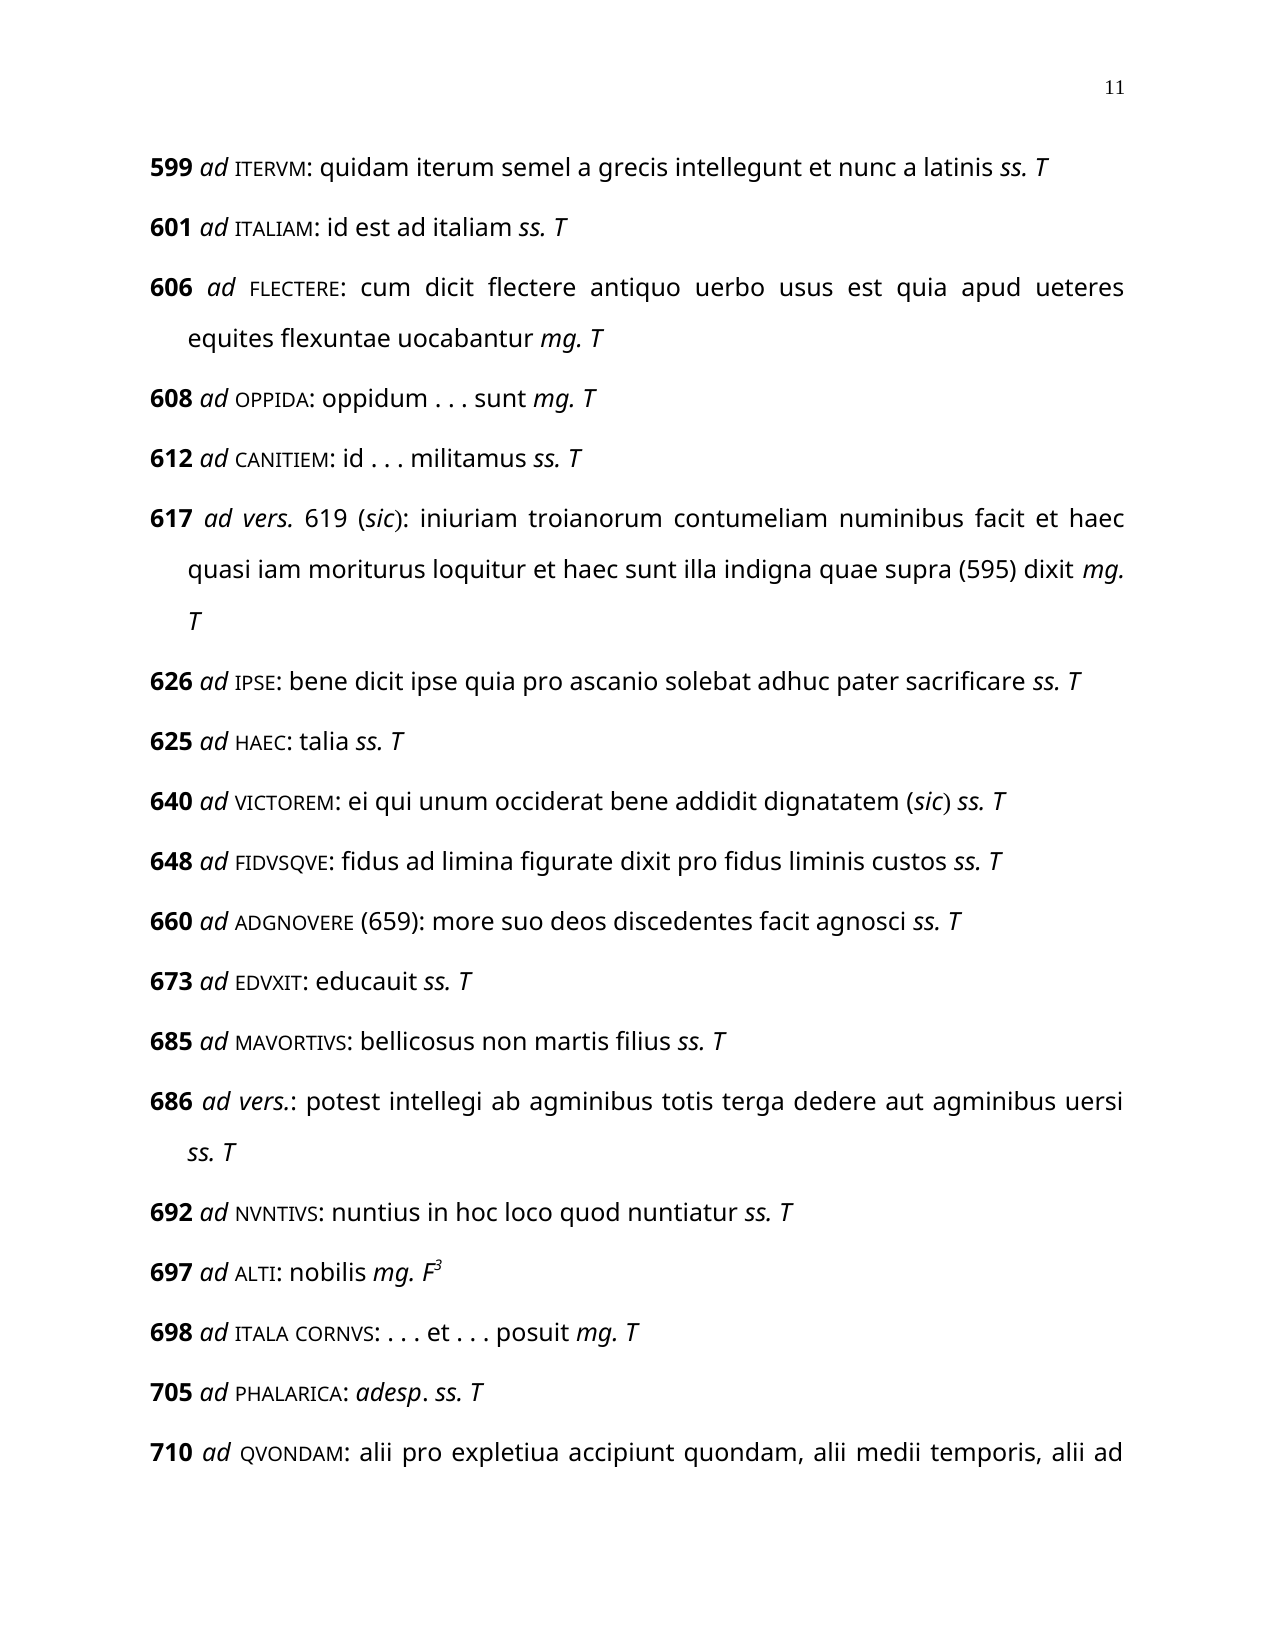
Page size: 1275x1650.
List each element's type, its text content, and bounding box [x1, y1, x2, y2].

text 673 ad edvxit: educauit ss. T [150, 963, 1125, 997]
text 617 ad vers. 619 (sic): iniuriam troianorum contumeliam numinibus facit et haec quasi iam moriturus loquitur et haec sunt illa indigna quae supra (595) dixit mg. T [150, 501, 1125, 637]
text 601 ad italiam: id est ad italiam ss. T [150, 210, 1125, 244]
text 660 ad adgnovere (659): more suo deos discedentes facit agnosci ss. T [150, 903, 1125, 937]
text 685 ad mavortivs: bellicosus non martis filius ss. T [150, 1023, 1125, 1057]
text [150, 1434, 1125, 1468]
text 606 ad flectere: cum dicit flectere antiquo uerbo usus est quia apud ueteres equites flexuntae uocabantur mg. T [150, 270, 1125, 355]
text 612 ad canitiem: id . . . militamus ss. T [150, 441, 1125, 475]
text 692 ad nvntivs: nuntius in hoc loco quod nuntiatur ss. T [150, 1194, 1125, 1228]
text 625 ad haec: talia ss. T [150, 723, 1125, 757]
text 608 ad oppida: oppidum . . . sunt mg. T [150, 381, 1125, 415]
text 698 ad itala cornvs: . . . et . . . posuit mg. T [150, 1314, 1125, 1348]
text 648 ad fidvsqve: fidus ad limina figurate dixit pro fidus liminis custos ss. T [150, 843, 1125, 877]
text 640 ad victorem: ei qui unum occiderat bene addidit dignatatem (sic) ss. T [150, 783, 1125, 817]
text 686 ad vers.: potest intellegi ab agminibus totis terga dedere aut agminibus uersi ss. T [150, 1083, 1125, 1168]
text 705 ad phalarica: adesp. ss. T [150, 1374, 1125, 1408]
text 626 ad ipse: bene dicit ipse quia pro ascanio solebat adhuc pater sacrificare ss. T [150, 663, 1125, 697]
text 697 ad alti: nobilis mg. F3 [150, 1254, 1125, 1288]
text 599 ad itervm: quidam iterum semel a grecis intellegunt et nunc a latinis ss. T [150, 150, 1125, 184]
